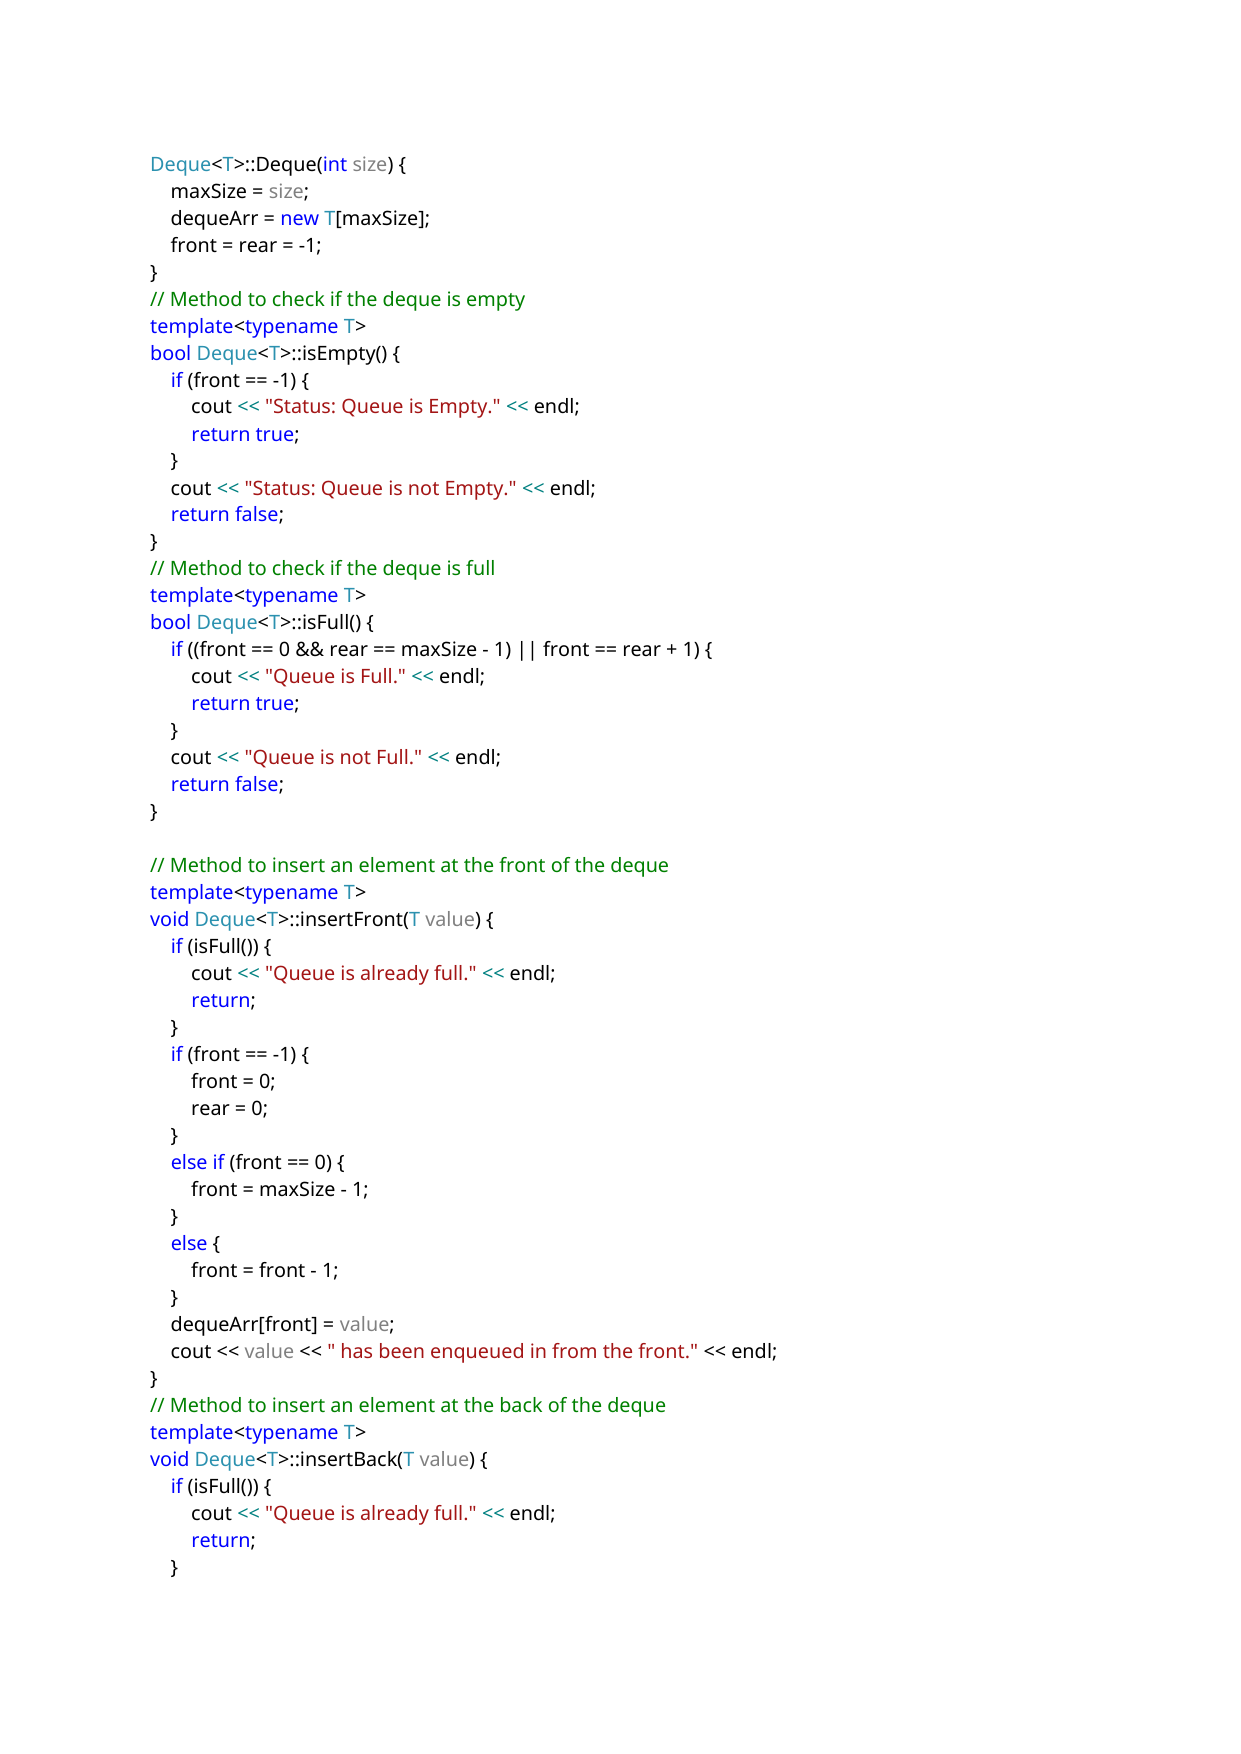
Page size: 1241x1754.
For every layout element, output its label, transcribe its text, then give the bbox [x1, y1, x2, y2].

text template<typename T> [150, 582, 1090, 609]
text bool Deque<T>::isFull() { [150, 609, 1090, 636]
text template<typename T> [150, 1418, 1090, 1445]
text cout << "Queue is Full." << endl; [150, 663, 1090, 689]
text } [150, 1121, 1090, 1148]
text return; [150, 1526, 1090, 1553]
text if (front == -1) { [150, 1040, 1090, 1067]
text cout << value << " has been enqueued in from the front." << endl; [150, 1337, 1090, 1364]
text dequeArr = new T[maxSize]; [150, 204, 1090, 231]
text // Method to check if the deque is full [150, 555, 1090, 582]
text template<typename T> [150, 878, 1090, 905]
text dequeArr[front] = value; [150, 1310, 1090, 1337]
text void Deque<T>::insertFront(T value) { [150, 905, 1090, 932]
text front = rear = -1; [150, 231, 1090, 258]
text } [150, 1013, 1090, 1040]
text else { [150, 1229, 1090, 1256]
text if (isFull()) { [150, 1472, 1090, 1499]
text cout << "Status: Queue is Empty." << endl; [150, 393, 1090, 420]
text else if (front == 0) { [150, 1148, 1090, 1175]
text } [150, 447, 1090, 474]
text // Method to check if the deque is empty [150, 285, 1090, 312]
text } [150, 528, 1090, 555]
text front = front - 1; [150, 1256, 1090, 1283]
text // Method to insert an element at the back of the deque [150, 1391, 1090, 1418]
text if ((front == 0 && rear == maxSize - 1) || front == rear + 1) { [150, 636, 1090, 663]
text } [150, 717, 1090, 743]
text Deque<T>::Deque(int size) { [150, 150, 1090, 177]
text cout << "Queue is not Full." << endl; [150, 743, 1090, 771]
text } [150, 797, 1090, 824]
text return true; [150, 689, 1090, 717]
text rear = 0; [150, 1094, 1090, 1121]
text } [150, 258, 1090, 285]
text return true; [150, 420, 1090, 447]
text if (front == -1) { [150, 366, 1090, 393]
text return false; [150, 771, 1090, 797]
text if (isFull()) { [150, 932, 1090, 959]
text cout << "Queue is already full." << endl; [150, 959, 1090, 986]
text } [150, 1364, 1090, 1391]
text maxSize = size; [150, 177, 1090, 204]
text } [150, 1283, 1090, 1310]
text cout << "Queue is already full." << endl; [150, 1499, 1090, 1526]
text cout << "Status: Queue is not Empty." << endl; [150, 474, 1090, 501]
text void Deque<T>::insertBack(T value) { [150, 1445, 1090, 1472]
text // Method to insert an element at the front of the deque [150, 851, 1090, 878]
text } [150, 1553, 1090, 1580]
text return; [150, 986, 1090, 1013]
text template<typename T> [150, 312, 1090, 339]
text return false; [150, 501, 1090, 528]
text front = 0; [150, 1067, 1090, 1094]
text front = maxSize - 1; [150, 1175, 1090, 1202]
text bool Deque<T>::isEmpty() { [150, 339, 1090, 366]
text } [150, 1202, 1090, 1229]
